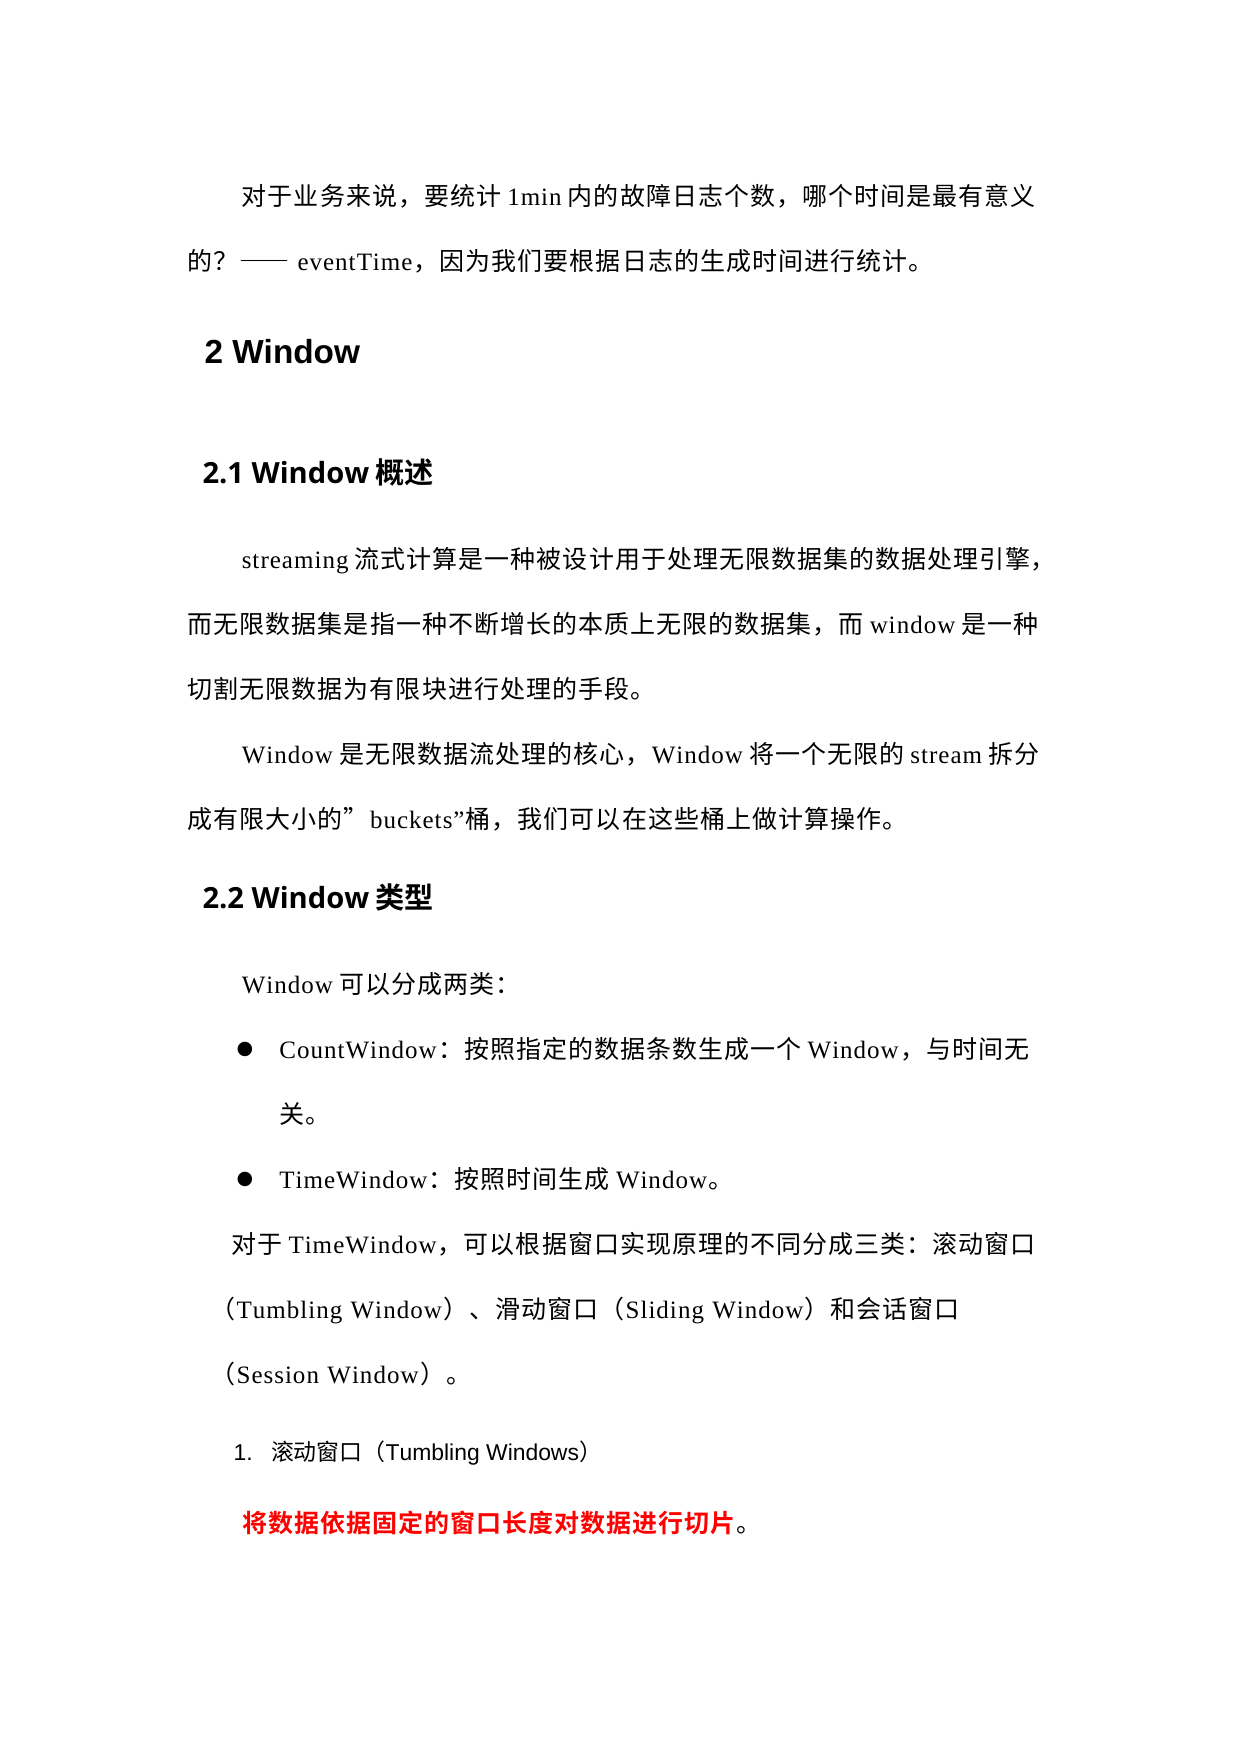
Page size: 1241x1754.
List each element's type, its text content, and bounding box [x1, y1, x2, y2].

subtitle 2.1 Window概述 [187, 439, 1053, 504]
list CountWindow：按照指定的数据条数生成一个Window，与时间无关。 [235, 1015, 1053, 1145]
text Window是无限数据流处理的核心，Window将一个无限的stream拆分成有限大小的”buckets”桶，我们可以在这些桶上做计算操作。 [187, 721, 1053, 851]
text 将数据依据固定的窗口长度对数据进行切片。 [187, 1489, 1053, 1554]
subtitle 2.2 Window类型 [187, 863, 1053, 928]
text Window可以分成两类： [187, 950, 1053, 1015]
text streaming流式计算是一种被设计用于处理无限数据集的数据处理引擎，而无限数据集是指一种不断增长的本质上无限的数据集，而window是一种切割无限数据为有限块进行处理的手段。 [187, 526, 1053, 721]
text 对于TimeWindow，可以根据窗口实现原理的不同分成三类：滚动窗口（Tumbling Window）、滑动窗口（Sliding Window）和会话窗口（Session Window）。 [210, 1210, 1053, 1405]
list TimeWindow：按照时间生成Window。 [235, 1145, 1053, 1210]
list 滚动窗口（Tumbling Windows） [233, 1418, 1053, 1483]
subtitle 2 Window [187, 319, 1053, 384]
text 对于业务来说，要统计1min内的故障日志个数，哪个时间是最有意义的？—— eventTime，因为我们要根据日志的生成时间进行统计。 [187, 162, 1053, 292]
